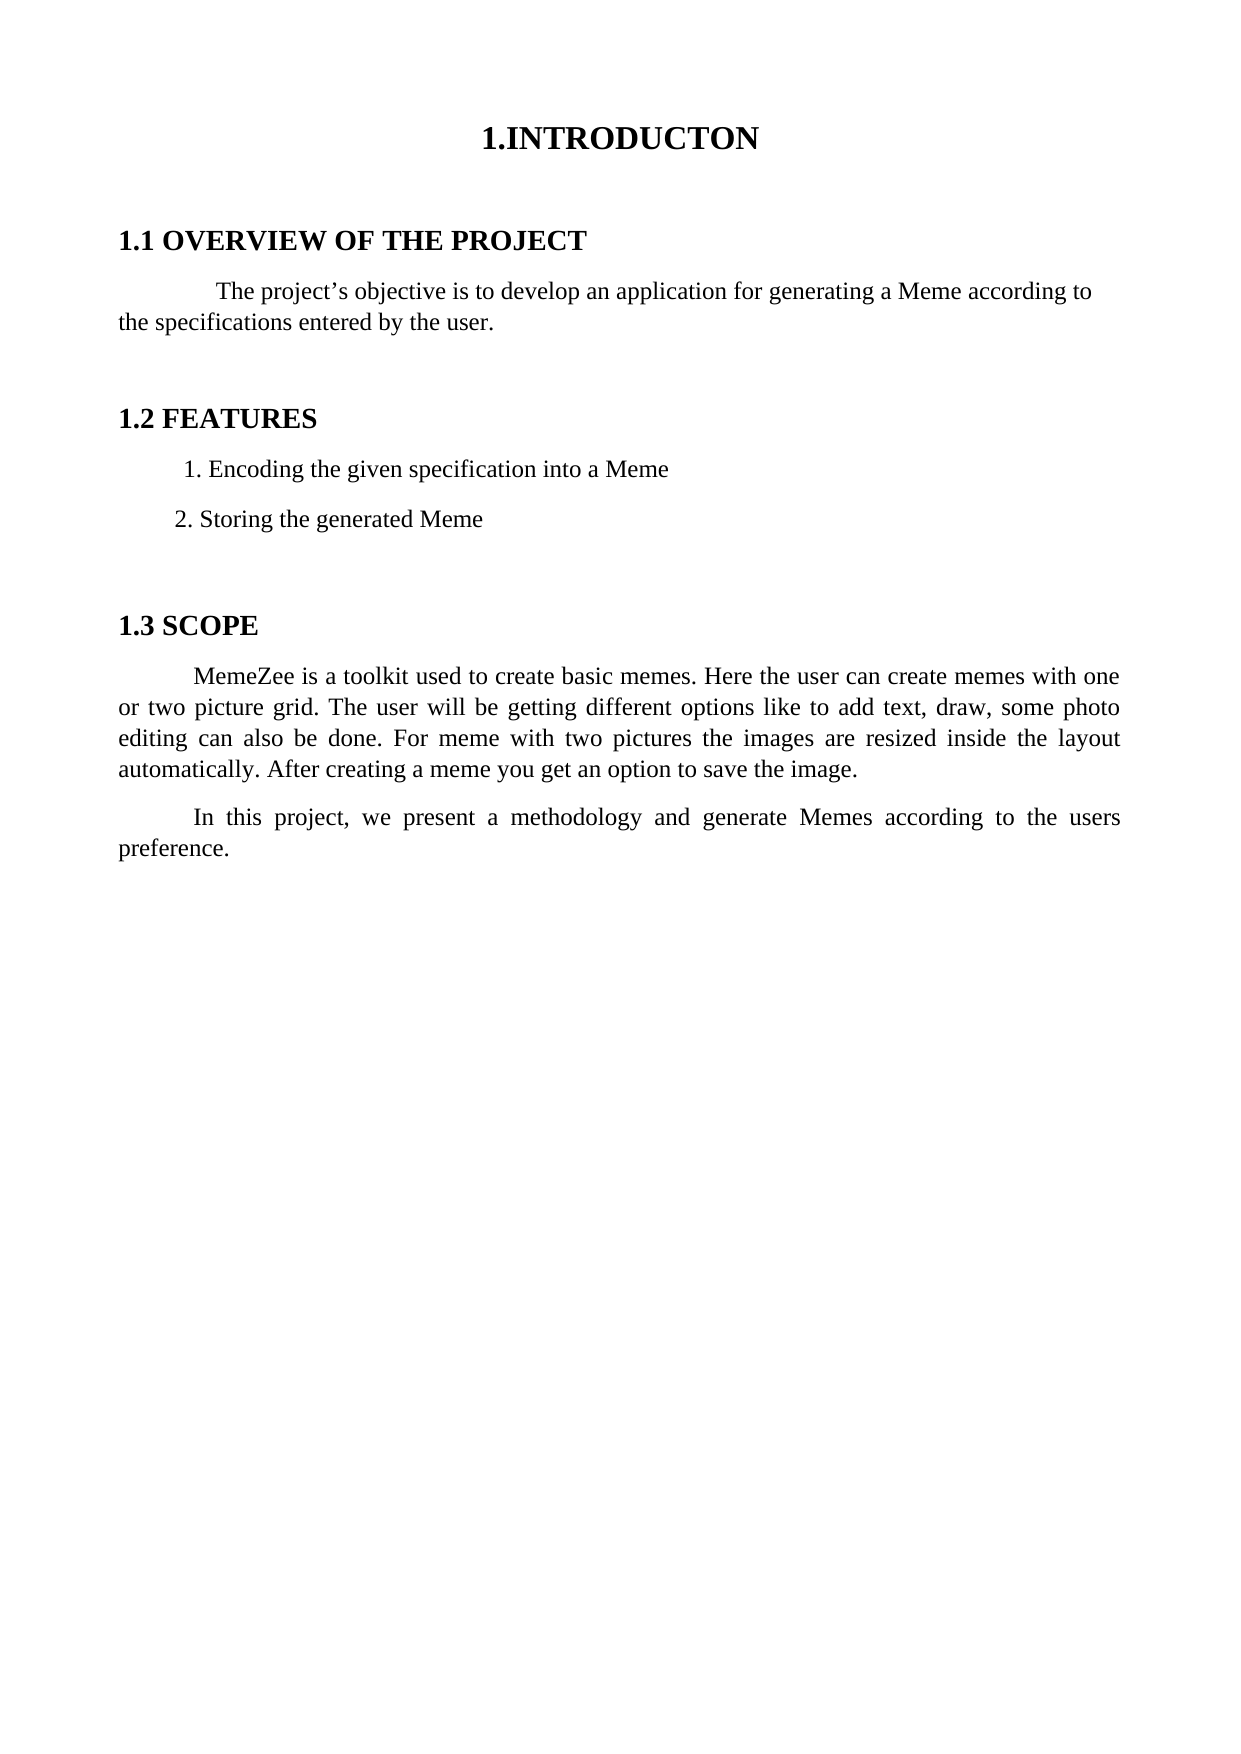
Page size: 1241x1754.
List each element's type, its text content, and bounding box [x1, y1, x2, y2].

text MemeZee is a toolkit used to create basic memes. Here the user can create memes with one or two picture grid. The user will be getting different options like to add text, draw, some photo editing can also be done. For meme with two pictures the images are resized inside the layout automatically. After creating a meme you get an option to save the image. [118, 661, 1122, 783]
text 1. Encoding the given specification into a Meme [118, 454, 1122, 483]
text In this project, we present a methodology and generate Memes according to the users preference. [118, 802, 1122, 862]
text 1.3 SCOPE [118, 608, 1122, 642]
text 1.1 OVERVIEW OF THE PROJECT [118, 223, 1122, 257]
text The project’s objective is to develop an application for generating a Meme according to the specifications entered by the user. [118, 276, 1122, 336]
text 1.INTRODUCTON [118, 118, 1122, 156]
text 2. Storing the generated Meme [118, 504, 1122, 533]
text 1.2 FEATURES [118, 401, 1122, 435]
